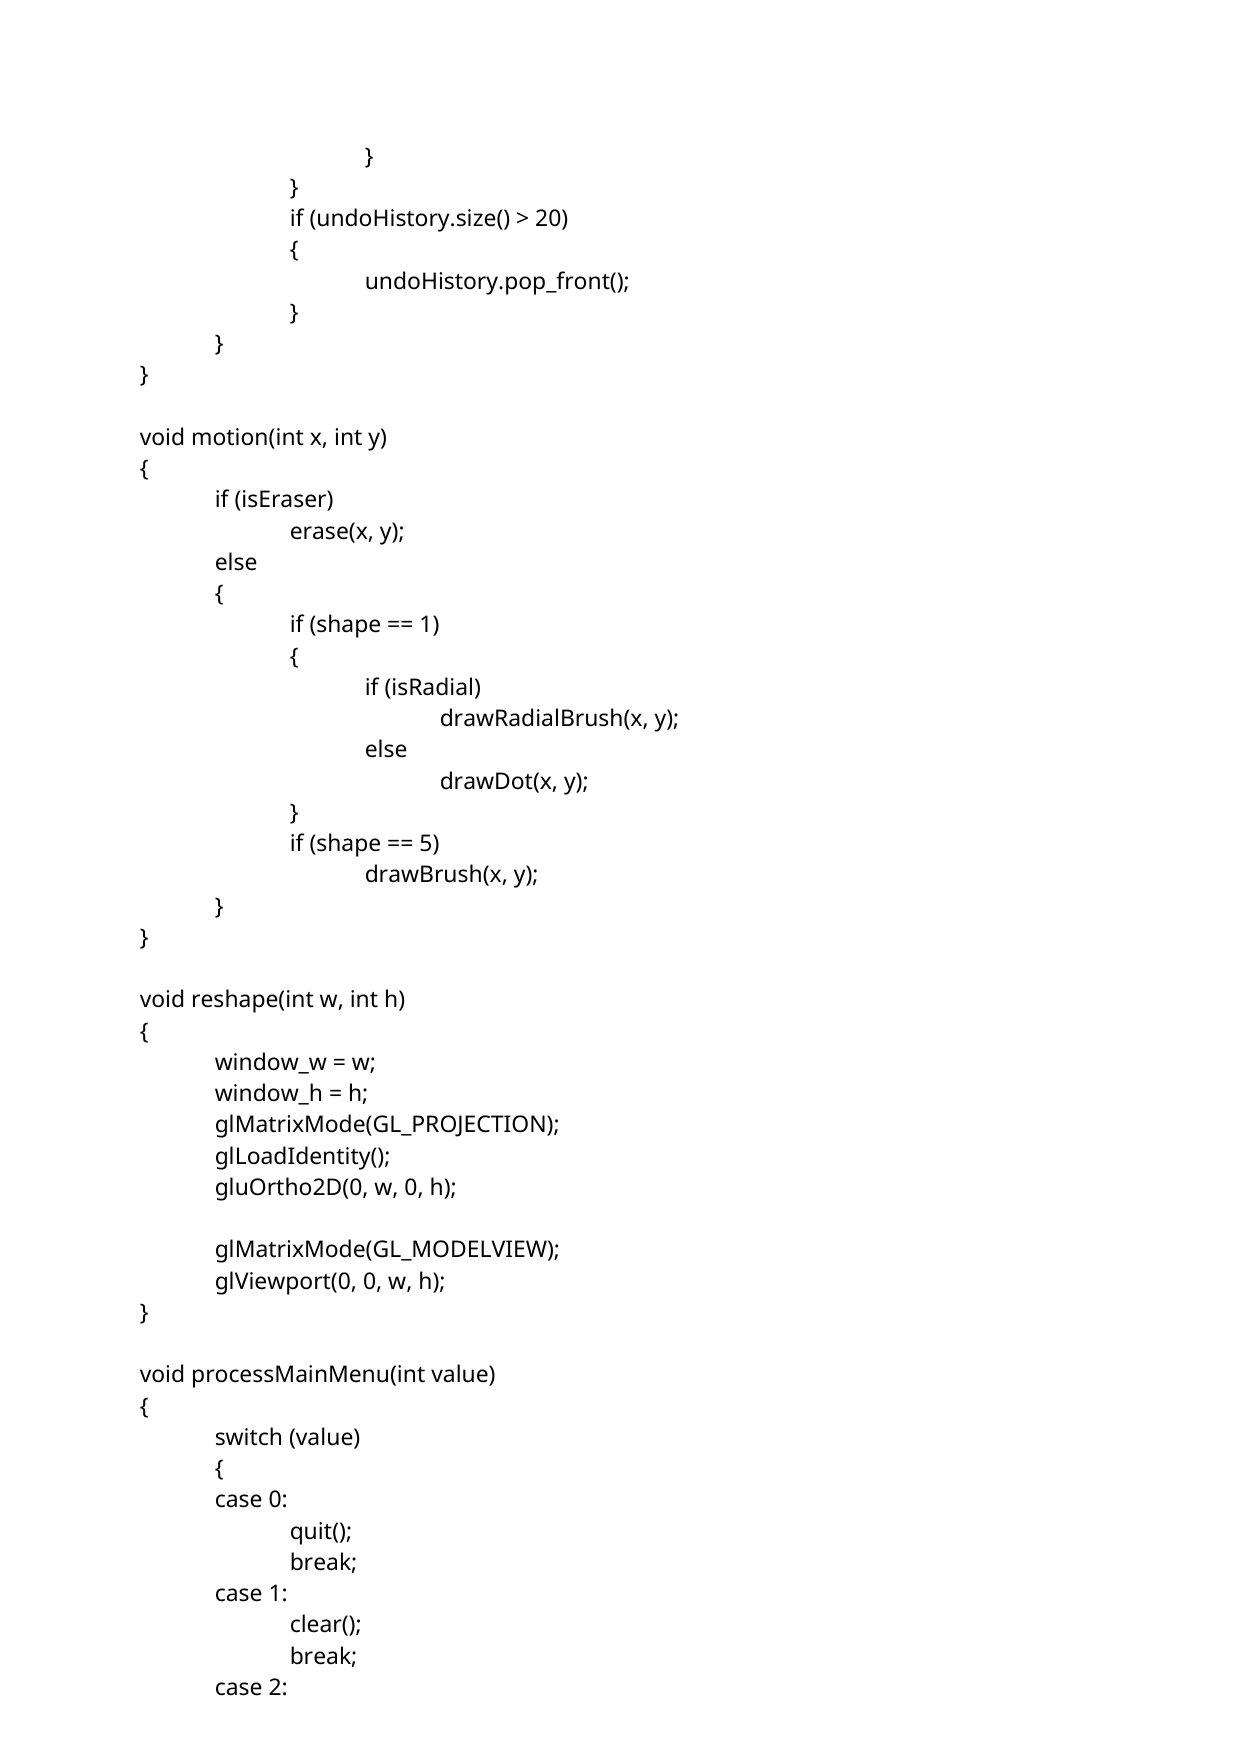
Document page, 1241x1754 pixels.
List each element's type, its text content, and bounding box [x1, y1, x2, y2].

text quit(); [139, 1514, 1101, 1546]
text { [139, 1014, 1101, 1046]
text { [139, 1389, 1101, 1421]
text } [139, 889, 1101, 921]
text drawRadialBrush(x, y); [139, 702, 1101, 733]
text } [139, 921, 1101, 952]
text } [139, 327, 1101, 358]
text } [139, 1296, 1101, 1327]
text drawBrush(x, y); [139, 858, 1101, 889]
text if (isRadial) [139, 671, 1101, 702]
text { [139, 577, 1101, 608]
text break; [139, 1546, 1101, 1577]
text glLoadIdentity(); [139, 1139, 1101, 1171]
text drawDot(x, y); [139, 764, 1101, 796]
text { [139, 639, 1101, 671]
text break; [139, 1639, 1101, 1671]
text if (undoHistory.size() > 20) [139, 202, 1101, 233]
text { [139, 452, 1101, 483]
text undoHistory.pop_front(); [139, 264, 1101, 296]
text switch (value) [139, 1421, 1101, 1452]
text if (shape == 1) [139, 608, 1101, 639]
text window_w = w; [139, 1046, 1101, 1077]
text if (shape == 5) [139, 827, 1101, 858]
text case 0: [139, 1483, 1101, 1514]
text else [139, 733, 1101, 764]
text { [139, 1452, 1101, 1483]
text void reshape(int w, int h) [139, 983, 1101, 1014]
text glMatrixMode(GL_MODELVIEW); [139, 1233, 1101, 1264]
text } [139, 171, 1101, 202]
text void motion(int x, int y) [139, 421, 1101, 452]
text window_h = h; [139, 1077, 1101, 1108]
text } [139, 296, 1101, 327]
text } [139, 796, 1101, 827]
text erase(x, y); [139, 514, 1101, 546]
text else [139, 546, 1101, 577]
text case 1: [139, 1577, 1101, 1608]
text { [139, 233, 1101, 264]
text } [139, 139, 1101, 171]
text glViewport(0, 0, w, h); [139, 1264, 1101, 1296]
text clear(); [139, 1608, 1101, 1639]
text if (isEraser) [139, 483, 1101, 514]
text gluOrtho2D(0, w, 0, h); [139, 1171, 1101, 1202]
text } [139, 358, 1101, 389]
text void processMainMenu(int value) [139, 1358, 1101, 1389]
text case 2: [139, 1671, 1101, 1702]
text glMatrixMode(GL_PROJECTION); [139, 1108, 1101, 1139]
